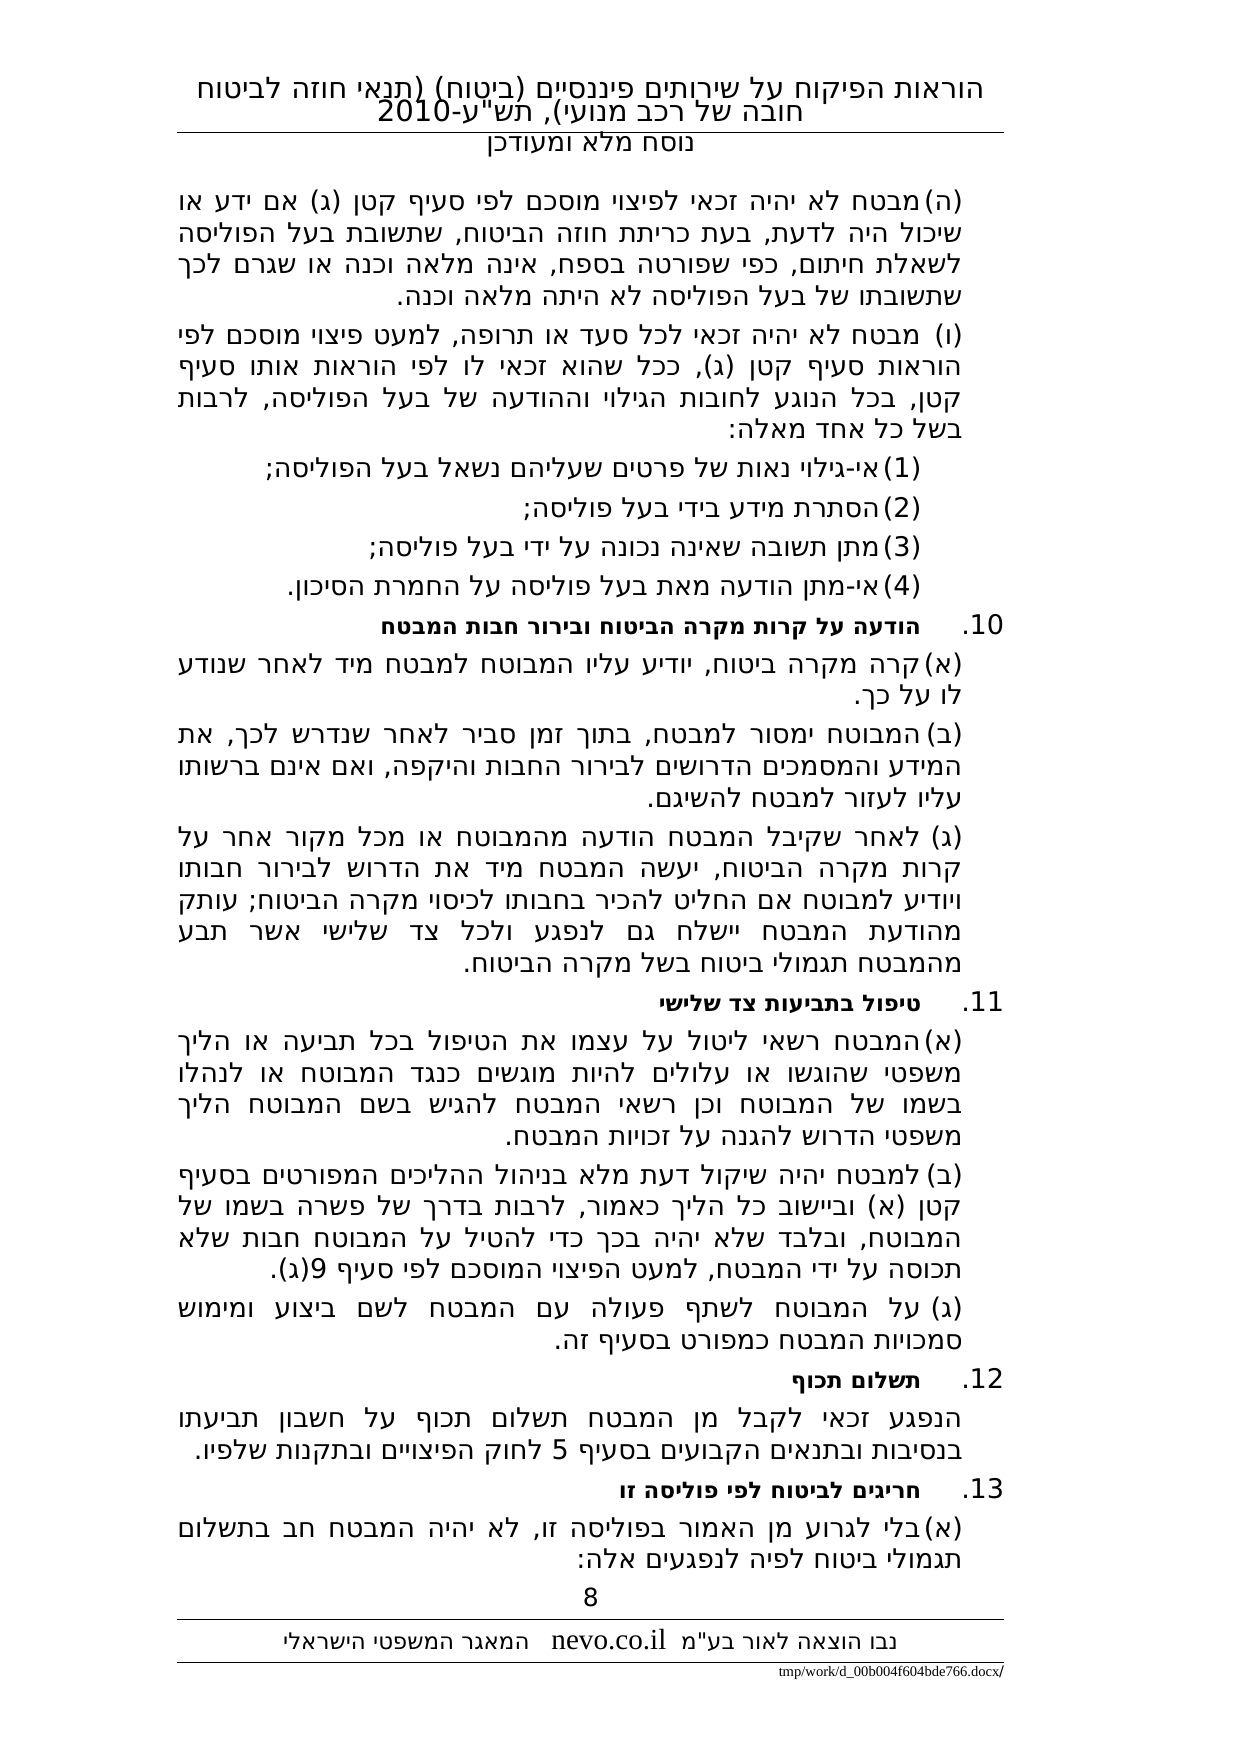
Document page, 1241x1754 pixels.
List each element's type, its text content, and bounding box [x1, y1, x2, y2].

text (4) אי-מתן הודעה מאת בעל פוליסה על החמרת הסיכון. [177, 570, 921, 602]
text (א) בלי לגרוע מן האמור בפוליסה זו, לא יהיה המבטח חב בתשלום תגמולי ביטוח לפיה לנפגעים אלה: [177, 1512, 963, 1575]
text 13. חריגים לביטוח לפי פוליסה זו [177, 1473, 1004, 1505]
text (ג) לאחר שקיבל המבטח הודעה מהמבוטח או מכל מקור אחר על קרות מקרה הביטוח, יעשה המבטח מיד את הדרוש לבירור חבותו ויודיע למבוטח אם החליט להכיר בחבותו לכיסוי מקרה הביטוח; עותק מהודעת המבטח יישלח גם לנפגע ולכל צד שלישי אשר תבע מהמבטח תגמולי ביטוח בשל מקרה הביטוח. [177, 821, 963, 979]
text (1) אי-גילוי נאות של פרטים שעליהם נשאל בעל הפוליסה; [177, 453, 921, 484]
text (3) מתן תשובה שאינה נכונה על ידי בעל פוליסה; [177, 531, 921, 562]
text 12. תשלום תכוף [177, 1363, 1004, 1395]
text 10. הודעה על קרות מקרה הביטוח ובירור חבות המבטח [177, 609, 1004, 641]
text הנפגע זכאי לקבל מן המבטח תשלום תכוף על חשבון תביעתו בנסיבות ובתנאים הקבועים בסעיף 5 לחוק הפיצויים ובתקנות שלפיו. [177, 1402, 963, 1466]
text (ו) מבטח לא יהיה זכאי לכל סעד או תרופה, למעט פיצוי מוסכם לפי הוראות סעיף קטן (ג), ככל שהוא זכאי לו לפי הוראות אותו סעיף קטן, בכל הנוגע לחובות הגילוי וההודעה של בעל הפוליסה, לרבות בשל כל אחד מאלה: [177, 319, 963, 445]
text 11. טיפול בתביעות צד שלישי [177, 986, 1004, 1018]
text (ג) על המבוטח לשתף פעולה עם המבטח לשם ביצוע ומימוש סמכויות המבטח כמפורט בסעיף זה. [177, 1293, 963, 1356]
text (2) הסתרת מידע בידי בעל פוליסה; [177, 492, 921, 523]
text (ה) מבטח לא יהיה זכאי לפיצוי מוסכם לפי סעיף קטן (ג) אם ידע או שיכול היה לדעת, בעת כריתת חוזה הביטוח, שתשובת בעל הפוליסה לשאלת חיתום, כפי שפורטה בספח, אינה מלאה וכנה או שגרם לכך שתשובתו של בעל הפוליסה לא היתה מלאה וכנה. [177, 185, 963, 312]
text (ב) המבוטח ימסור למבטח, בתוך זמן סביר לאחר שנדרש לכך, את המידע והמסמכים הדרושים לבירור החבות והיקפה, ואם אינם ברשותו עליו לעזור למבטח להשיגם. [177, 719, 963, 813]
text (ב) למבטח יהיה שיקול דעת מלא בניהול ההליכים המפורטים בסעיף קטן (א) וביישוב כל הליך כאמור, לרבות בדרך של פשרה בשמו של המבוטח, ובלבד שלא יהיה בכך כדי להטיל על המבוטח חבות שלא תכוסה על ידי המבטח, למעט הפיצוי המוסכם לפי סעיף 9(ג). [177, 1159, 963, 1285]
text (א) קרה מקרה ביטוח, יודיע עליו המבוטח למבטח מיד לאחר שנודע לו על כך. [177, 648, 963, 711]
text (א) המבטח רשאי ליטול על עצמו את הטיפול בכל תביעה או הליך משפטי שהוגשו או עלולים להיות מוגשים כנגד המבוטח או לנהלו בשמו של המבוטח וכן רשאי המבטח להגיש בשם המבוטח הליך משפטי הדרוש להגנה על זכויות המבטח. [177, 1025, 963, 1152]
